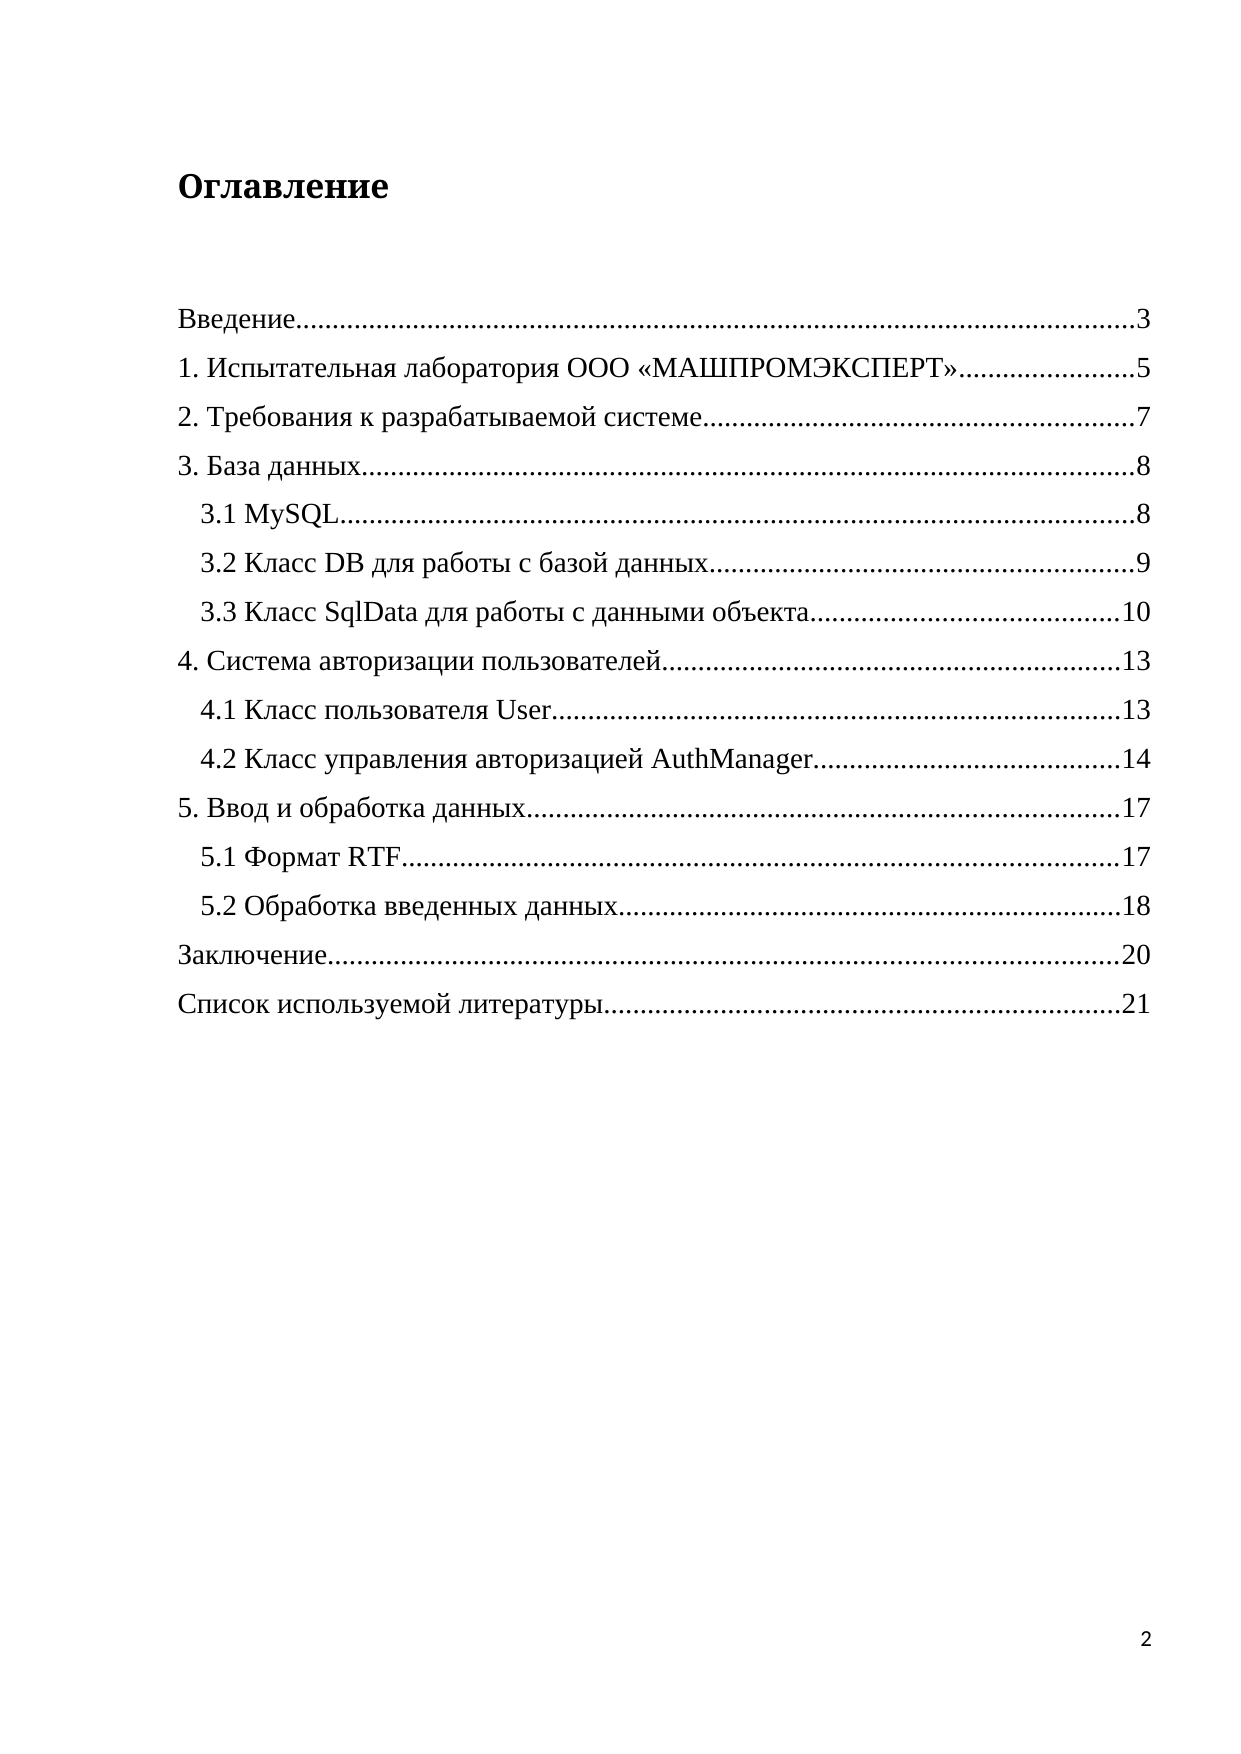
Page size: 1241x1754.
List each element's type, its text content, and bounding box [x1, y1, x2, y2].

subtitle Оглавление [177, 168, 1152, 206]
